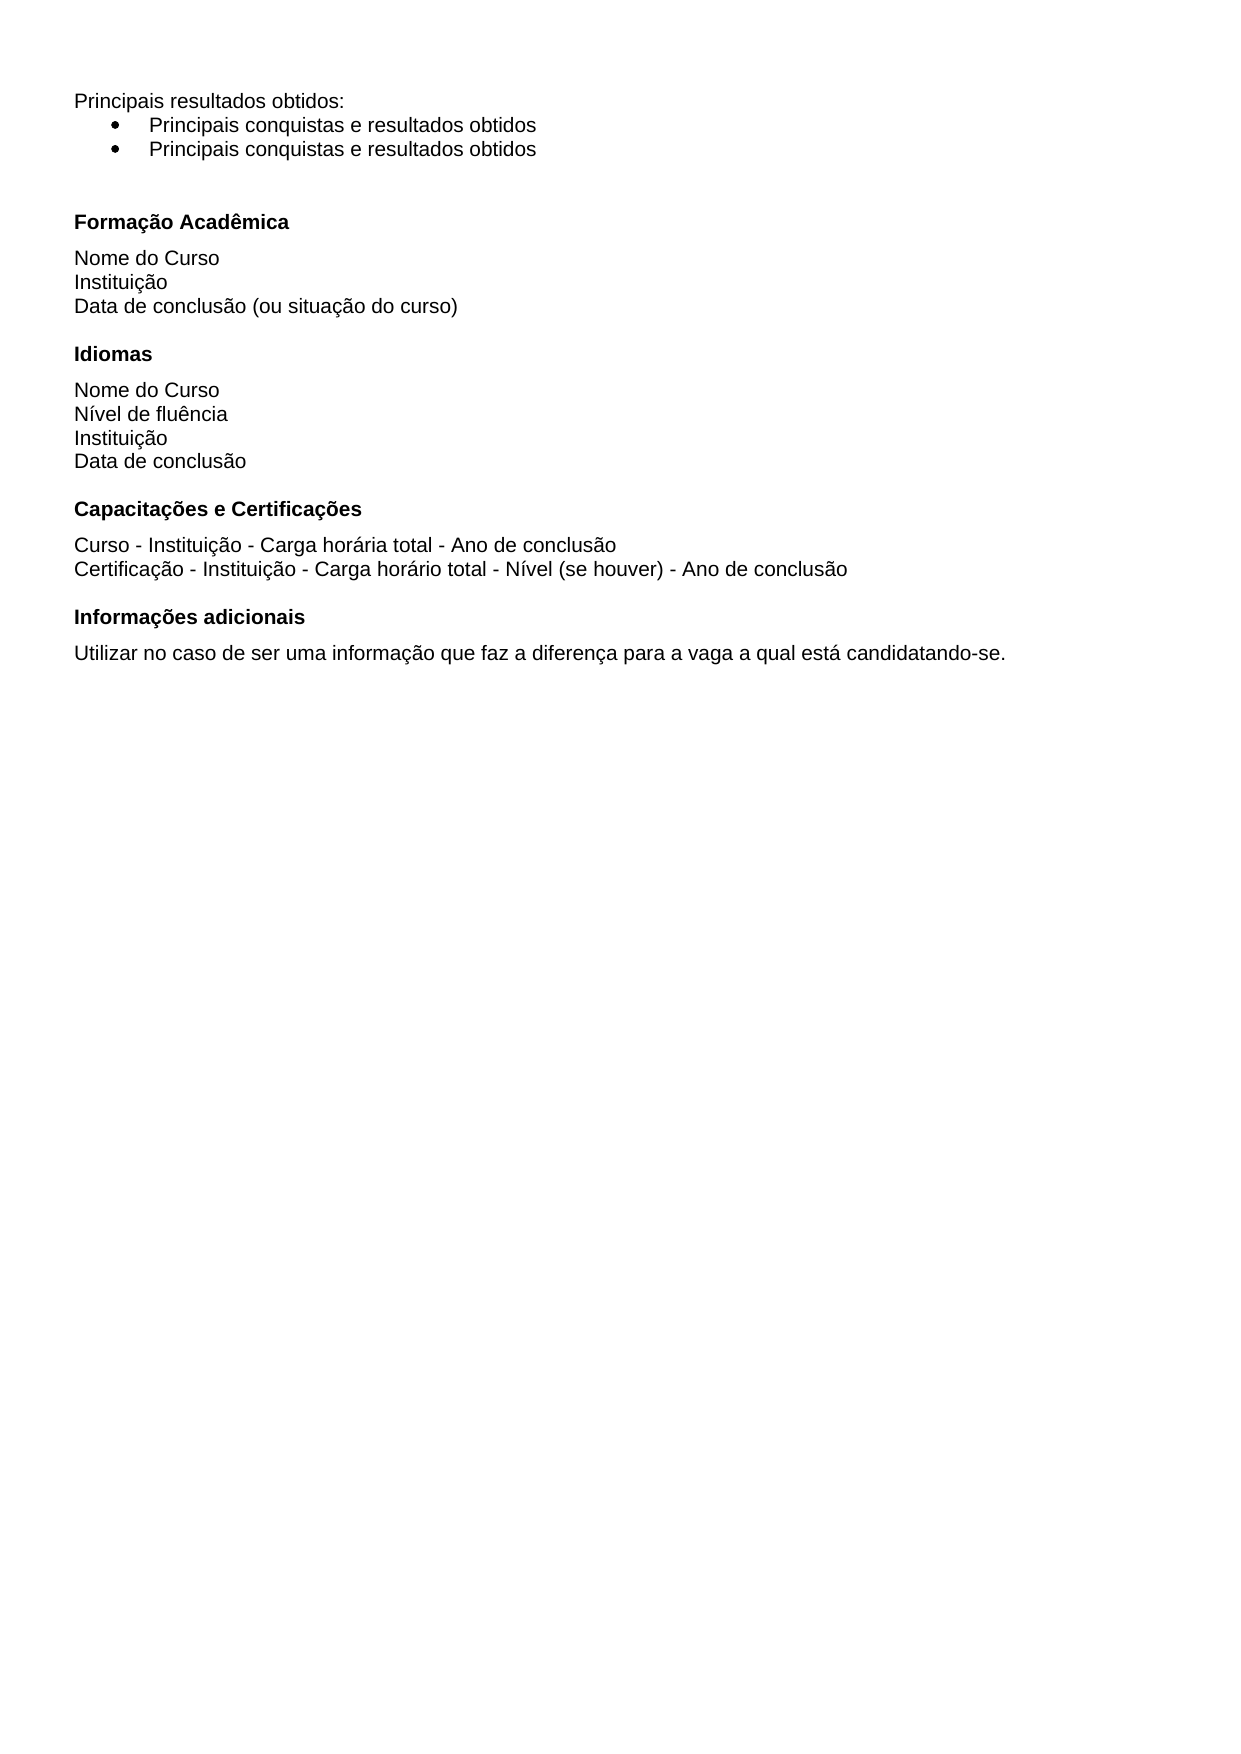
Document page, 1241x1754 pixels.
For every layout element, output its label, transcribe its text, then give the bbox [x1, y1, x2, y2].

text Nível de fluência [74, 401, 1122, 425]
text Certificação - Instituição - Carga horário total - Nível (se houver) - Ano de conclusão [74, 557, 1122, 581]
text Instituição [74, 269, 1122, 293]
text Curso - Instituição - Carga horária total - Ano de conclusão [74, 533, 1122, 557]
text Principais resultados obtidos: [74, 89, 1122, 113]
text Informações adicionais [74, 605, 1122, 629]
list Principais conquistas e resultados obtidos [111, 137, 1122, 161]
text Nome do Curso [74, 377, 1122, 401]
text Utilizar no caso de ser uma informação que faz a diferença para a vaga a qual está candidatando-se. [74, 641, 1122, 665]
list Principais conquistas e resultados obtidos [111, 113, 1122, 137]
text Idiomas [74, 341, 1122, 365]
text Data de conclusão (ou situação do curso) [74, 293, 1122, 317]
text Nome do Curso [74, 246, 1122, 269]
text Instituição [74, 425, 1122, 449]
text Formação Acadêmica [74, 210, 1122, 234]
text Capacitações e Certificações [74, 497, 1122, 521]
text Data de conclusão [74, 449, 1122, 473]
